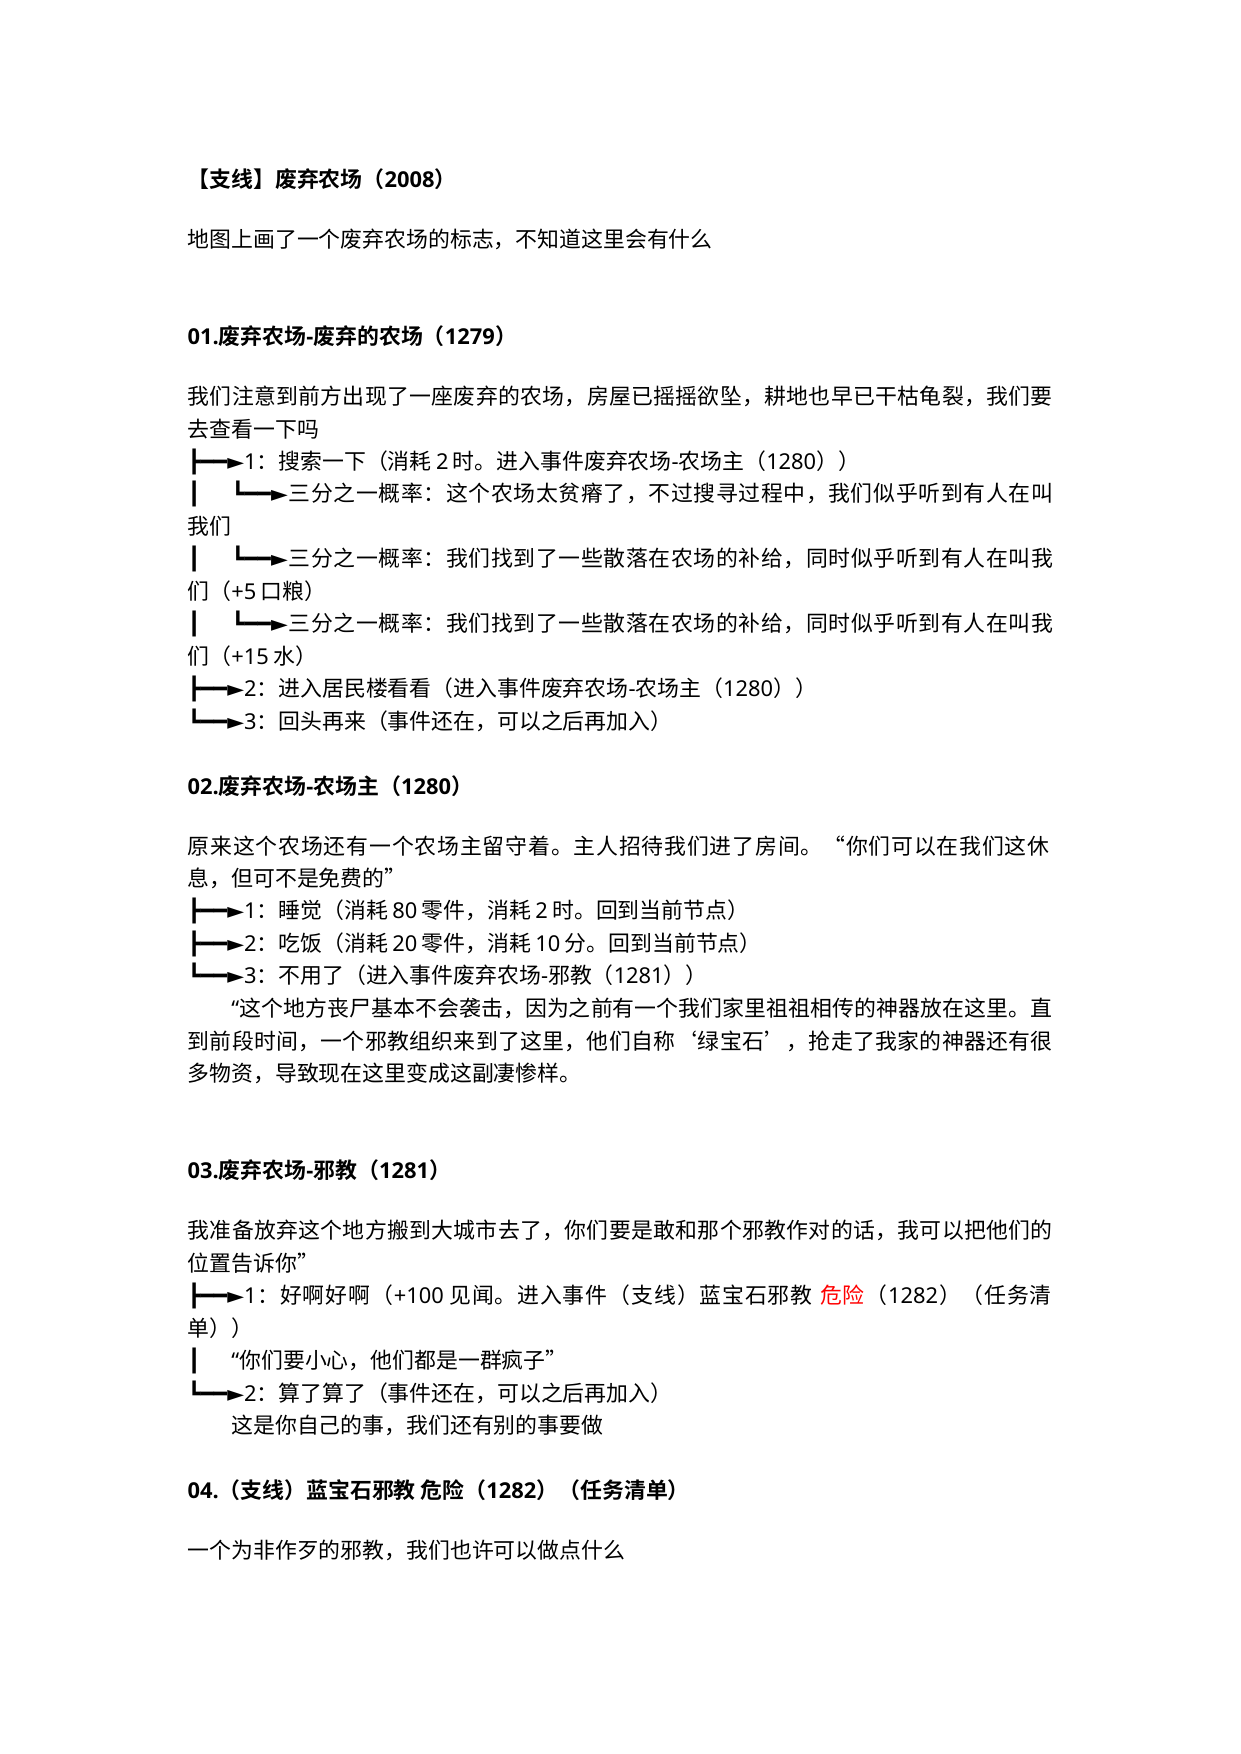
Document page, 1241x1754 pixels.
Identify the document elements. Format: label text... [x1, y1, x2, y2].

text ┃ ┗━━►三分之一概率：我们找到了一些散落在农场的补给，同时似乎听到有人在叫我们（+15水） [187, 606, 1053, 671]
text ┣━━►1：好啊好啊（+100见闻。进入事件（支线）蓝宝石邪教 危险（1282）（任务清单）） [187, 1278, 1053, 1343]
text ┃ ┗━━►三分之一概率：我们找到了一些散落在农场的补给，同时似乎听到有人在叫我们（+5口粮） [187, 541, 1053, 606]
text ┣━━►1：睡觉（消耗80零件，消耗2时。回到当前节点） [187, 893, 1053, 926]
text 我们注意到前方出现了一座废弃的农场，房屋已摇摇欲坠，耕地也早已干枯龟裂，我们要去查看一下吗 [187, 379, 1053, 444]
text ┣━━►2：进入居民楼看看（进入事件废弃农场-农场主（1280）） [187, 671, 1053, 704]
text ┃ “你们要小心，他们都是一群疯子” [187, 1343, 1053, 1375]
text ┗━━►2：算了算了（事件还在，可以之后再加入） [187, 1375, 1053, 1408]
subtitle 02.废弃农场-农场主（1280） [187, 769, 1053, 801]
subtitle 03.废弃农场-邪教（1281） [187, 1153, 1053, 1186]
text ┃ ┗━━►三分之一概率：这个农场太贫瘠了，不过搜寻过程中，我们似乎听到有人在叫我们 [187, 476, 1053, 541]
subtitle 01.废弃农场-废弃的农场（1279） [187, 319, 1053, 352]
text ┣━━►2：吃饭（消耗20零件，消耗10分。回到当前节点） [187, 926, 1053, 958]
text 我准备放弃这个地方搬到大城市去了，你们要是敢和那个邪教作对的话，我可以把他们的位置告诉你” [187, 1213, 1053, 1278]
text ┗━━►3：不用了（进入事件废弃农场-邪教（1281）） [187, 958, 1053, 991]
text 地图上画了一个废弃农场的标志，不知道这里会有什么 [187, 222, 1053, 254]
text “这个地方丧尸基本不会袭击，因为之前有一个我们家里祖祖相传的神器放在这里。直到前段时间，一个邪教组织来到了这里，他们自称‘绿宝石’，抢走了我家的神器还有很多物资，导致现在这里变成这副凄惨样。 [187, 991, 1053, 1088]
text 原来这个农场还有一个农场主留守着。主人招待我们进了房间。“你们可以在我们这休息，但可不是免费的” [187, 828, 1053, 893]
text 这是你自己的事，我们还有别的事要做 [187, 1408, 1053, 1440]
text 一个为非作歹的邪教，我们也许可以做点什么 [187, 1532, 1053, 1565]
text ┣━━►1：搜索一下（消耗2时。进入事件废弃农场-农场主（1280）） [187, 444, 1053, 476]
subtitle 04.（支线）蓝宝石邪教 危险（1282）（任务清单） [187, 1473, 1053, 1505]
text ┗━━►3：回头再来（事件还在，可以之后再加入） [187, 704, 1053, 736]
subtitle 【支线】废弃农场（2008） [187, 162, 1053, 194]
